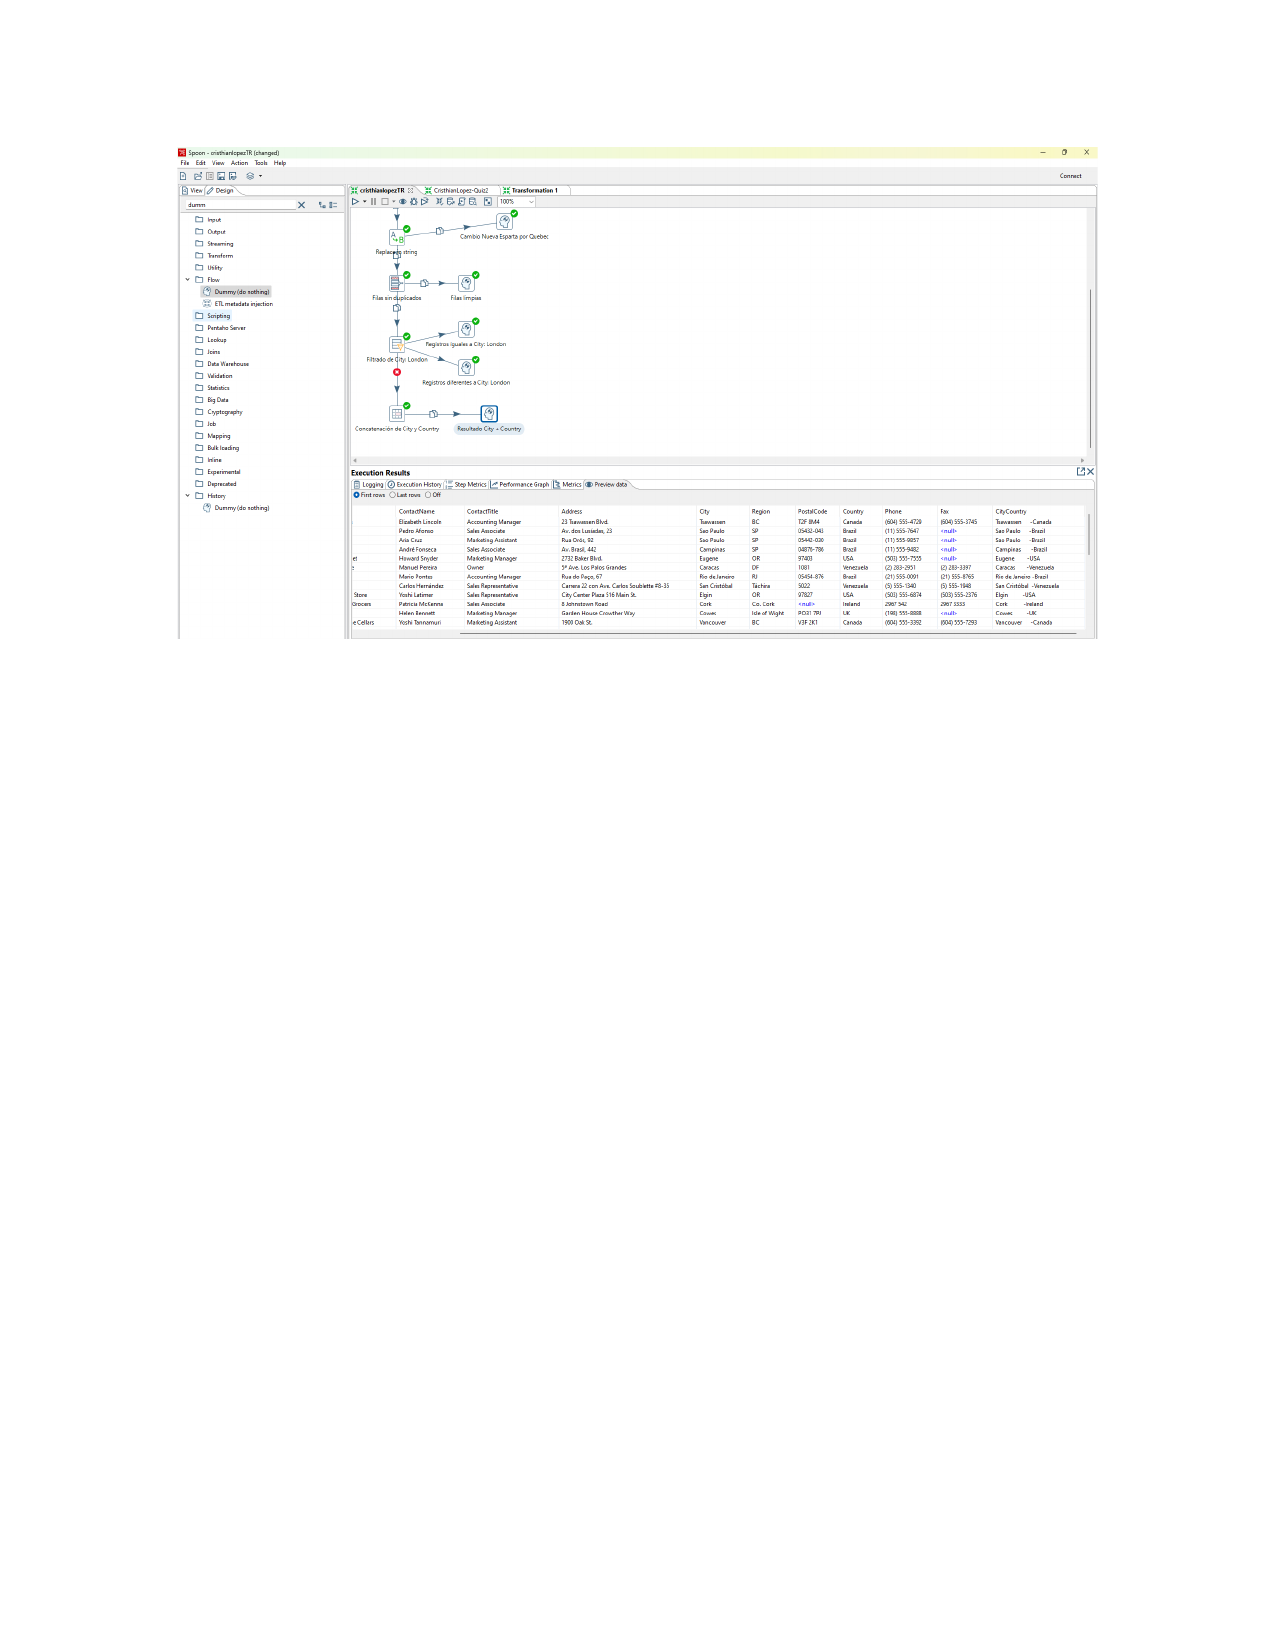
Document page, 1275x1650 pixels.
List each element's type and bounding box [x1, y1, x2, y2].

picture [177, 147, 1098, 639]
